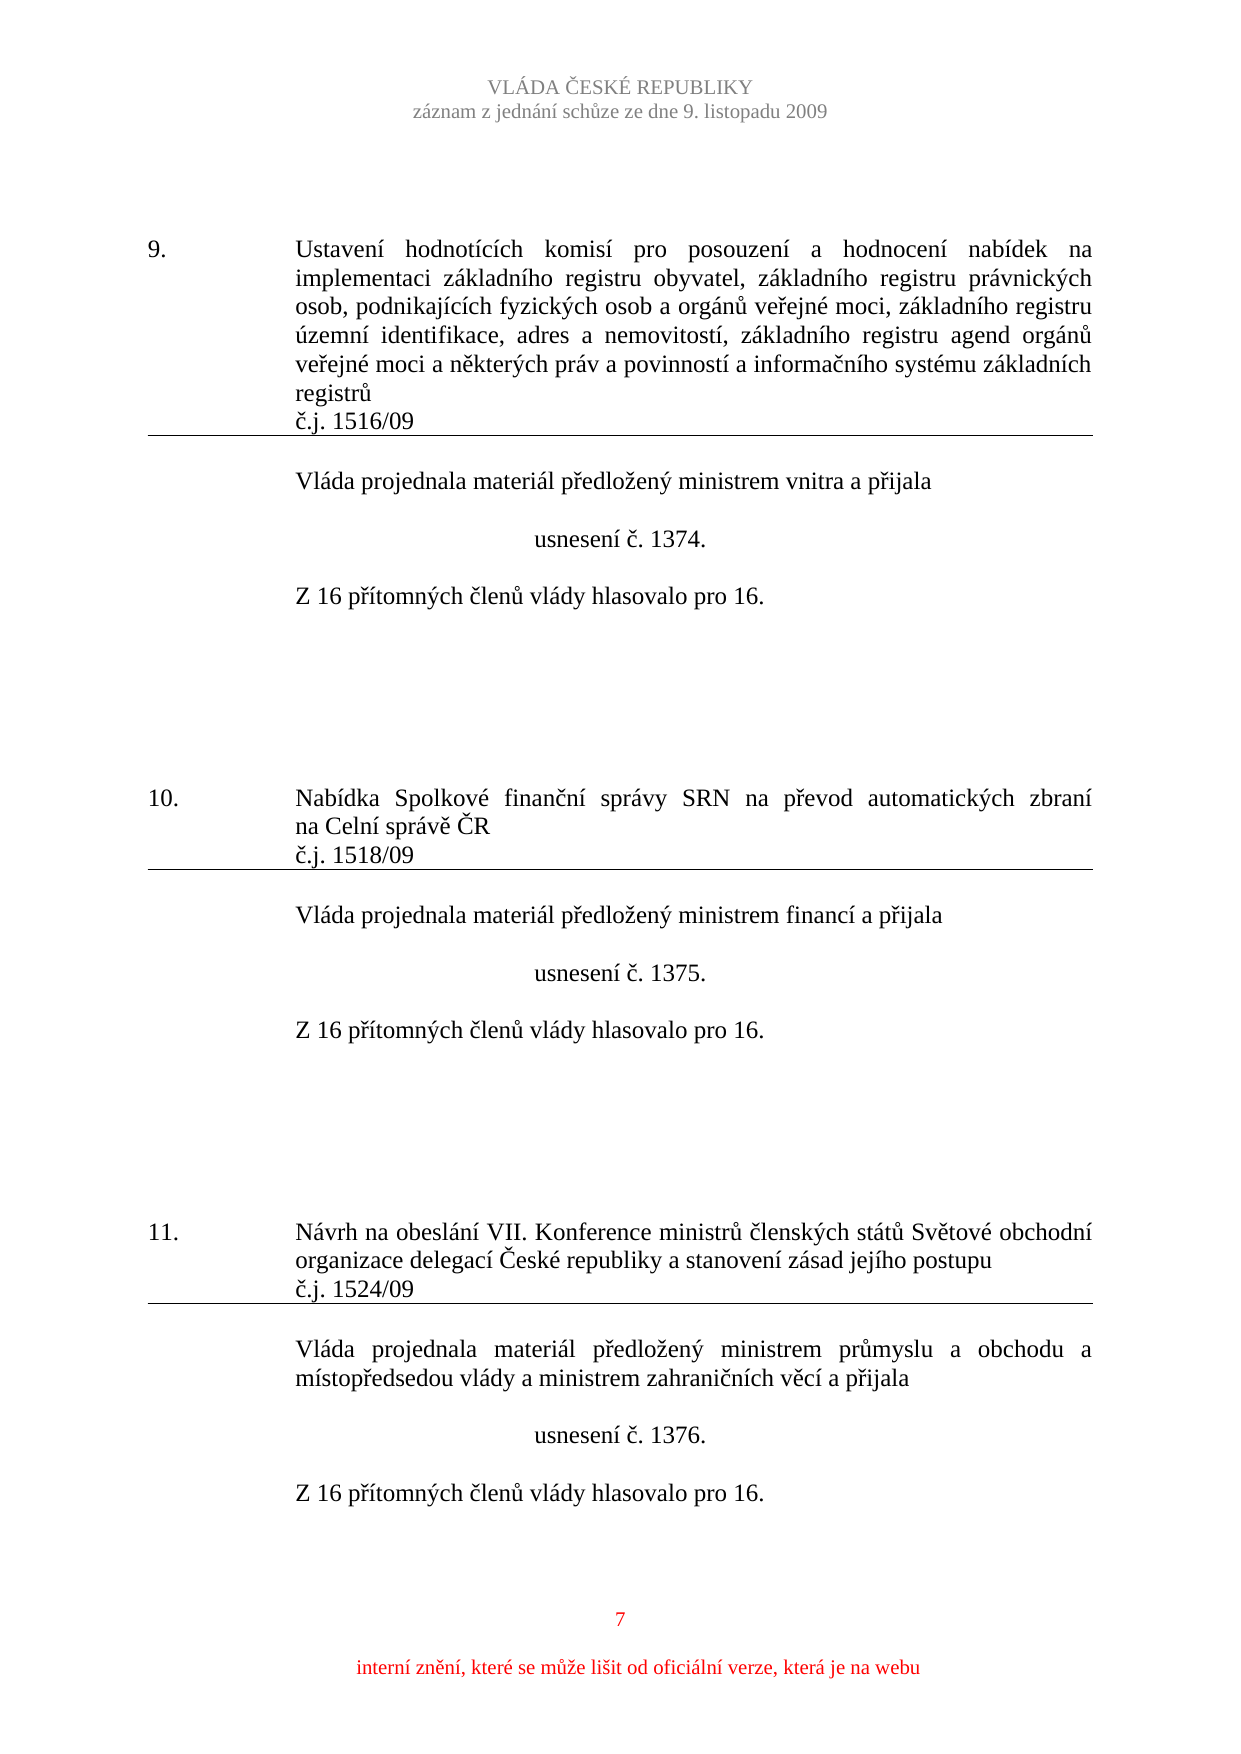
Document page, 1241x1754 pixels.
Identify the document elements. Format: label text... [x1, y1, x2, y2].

text usnesení č. 1374. [148, 524, 1093, 553]
text Vláda projednala materiál předložený ministrem vnitra a přijala [148, 466, 1093, 495]
text č.j. 1516/09 [148, 406, 1093, 435]
text usnesení č. 1376. [148, 1420, 1093, 1449]
text Z 16 přítomných členů vlády hlasovalo pro 16. [148, 1478, 1093, 1507]
text 10. Nabídka Spolkové finanční správy SRN na převod automatických zbraní na Celní správě ČR [148, 783, 1093, 840]
text Vláda projednala materiál předložený ministrem financí a přijala [148, 900, 1093, 929]
text č.j. 1518/09 [148, 840, 1093, 869]
text Z 16 přítomných členů vlády hlasovalo pro 16. [148, 1015, 1093, 1044]
text č.j. 1524/09 [148, 1274, 1093, 1303]
text 11. Návrh na obeslání VII. Konference ministrů členských států Světové obchodní organizace delegací České republiky a stanovení zásad jejího postupu [148, 1217, 1093, 1274]
text Z 16 přítomných členů vlády hlasovalo pro 16. [148, 581, 1093, 610]
text usnesení č. 1375. [148, 958, 1093, 987]
text Vláda projednala materiál předložený ministrem průmyslu a obchodu a místopředsedou vlády a ministrem zahraničních věcí a přijala [148, 1334, 1093, 1392]
text 9. Ustavení hodnotících komisí pro posouzení a hodnocení nabídek na implementaci základního registru obyvatel, základního registru právnických osob, podnikajících fyzických osob a orgánů veřejné moci, základního registru územní identifikace, adres a nemovitostí, základního registru agend orgánů veřejné moci a některých práv a povinností a informačního systému základních registrů [148, 234, 1093, 406]
